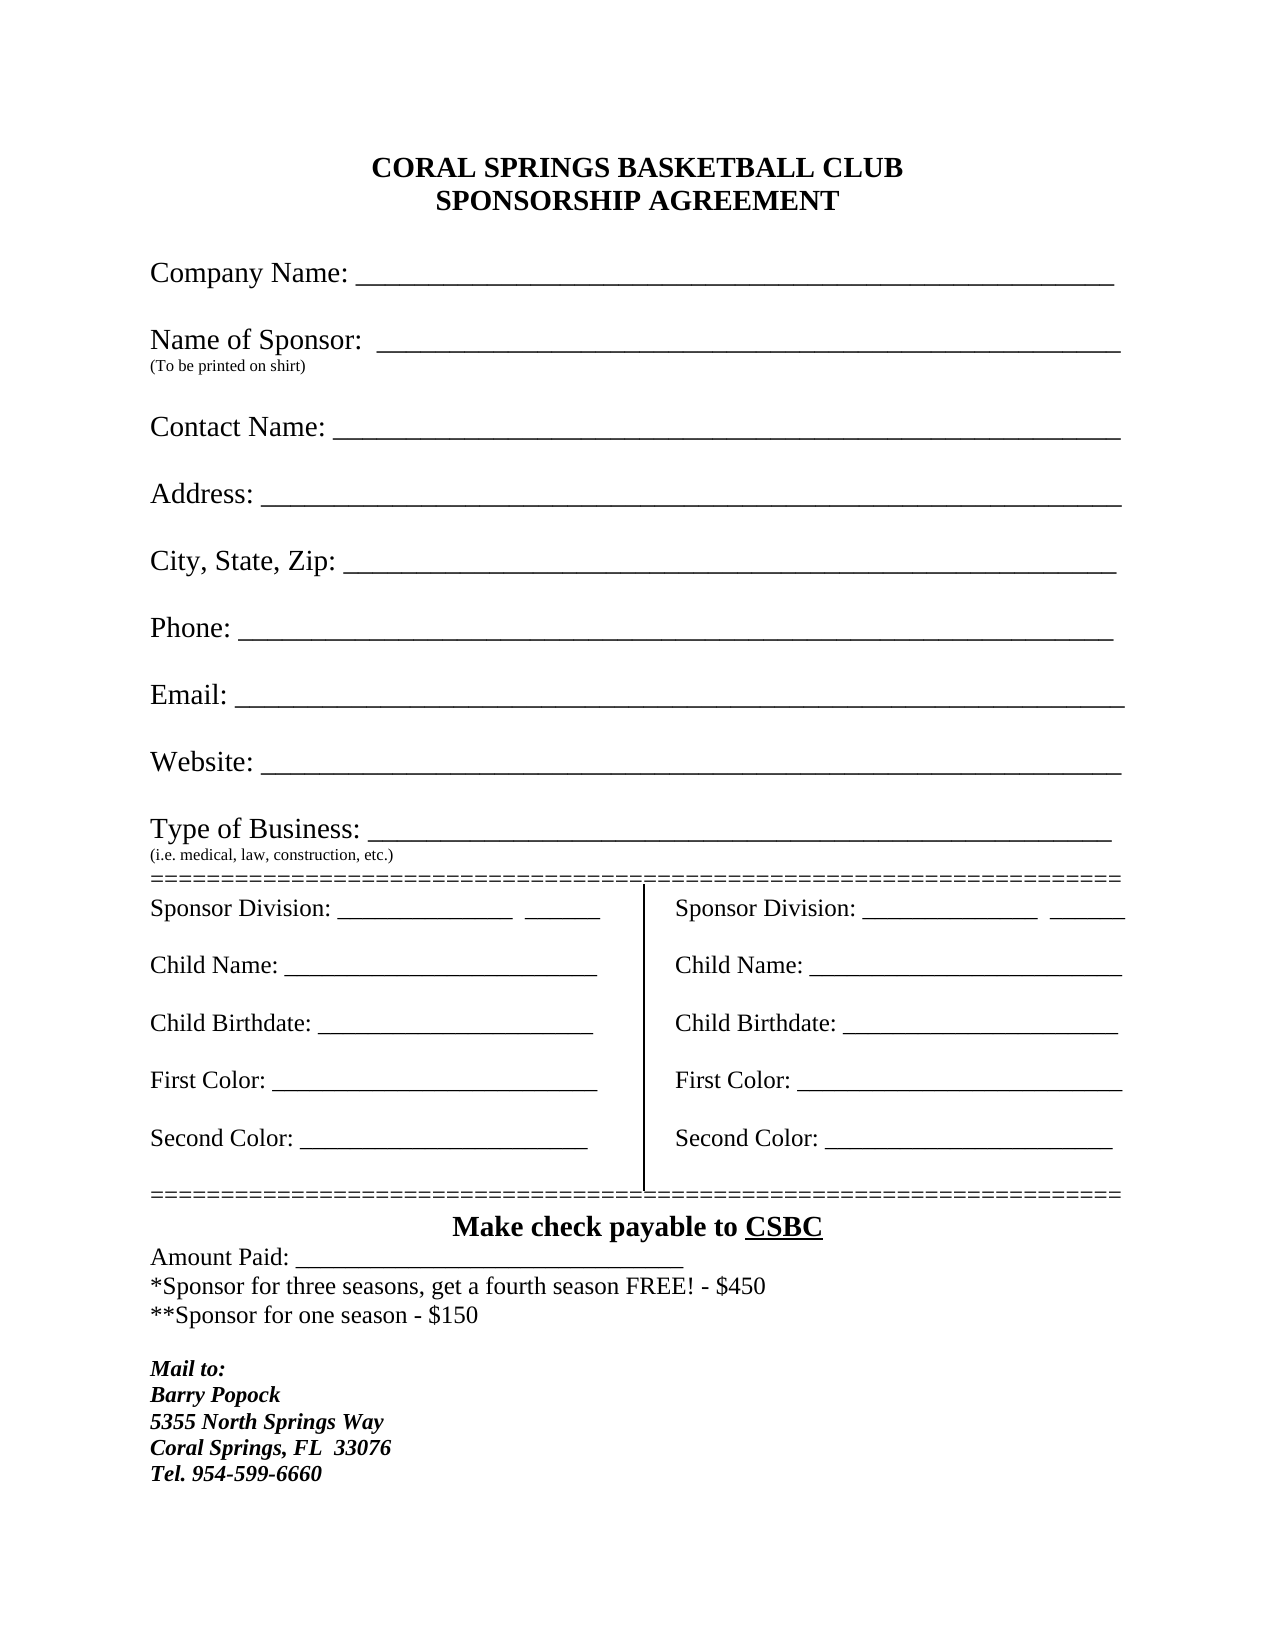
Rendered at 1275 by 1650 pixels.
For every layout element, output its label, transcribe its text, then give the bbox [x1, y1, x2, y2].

text First Color: __________________________ First Color: __________________________ [645, 1065, 1125, 1094]
text Child Birthdate: ______________________ Child Birthdate: ______________________ [150, 1008, 643, 1036]
text Sponsor Division: ______________ ______ Sponsor Division: ______________ ______ [150, 893, 643, 921]
text Second Color: _______________________ Second Color: _______________________ [150, 1123, 643, 1151]
text (i.e. medical, law, construction, etc.) [150, 845, 1125, 864]
text (To be printed on shirt) [150, 356, 1125, 375]
text Email: _____________________________________________________________ [150, 677, 1125, 711]
text ===================================================================== [150, 1180, 1125, 1209]
text Contact Name: ______________________________________________________ [150, 409, 1125, 442]
text City, State, Zip: _____________________________________________________ [150, 543, 1125, 576]
text Make check payable to CSBC [150, 1209, 1125, 1242]
text Barry Popock [150, 1381, 1125, 1408]
text *Sponsor for three seasons, get a fourth season FREE! - $450 [150, 1271, 1125, 1300]
text Website: ___________________________________________________________ [150, 744, 1125, 778]
text Second Color: _______________________ Second Color: _______________________ [645, 1123, 1125, 1151]
text Address: ___________________________________________________________ [150, 476, 1125, 509]
text Company Name: ____________________________________________________ [150, 255, 1125, 289]
text SPONSORSHIP AGREEMENT [150, 183, 1125, 217]
text Sponsor Division: ______________ ______ Sponsor Division: ______________ ______ [645, 893, 1125, 921]
text Tel. 954-599-6660 [150, 1461, 1125, 1487]
text Coral Springs, FL 33076 [150, 1434, 1125, 1461]
text CORAL SPRINGS BASKETBALL CLUB [150, 150, 1125, 183]
text **Sponsor for one season - $150 [150, 1300, 1125, 1329]
text ===================================================================== [150, 864, 1125, 893]
text Phone: ____________________________________________________________ [150, 610, 1125, 643]
text 5355 North Springs Way [150, 1408, 1125, 1434]
text Child Name: _________________________ Child Name: _________________________ [150, 950, 643, 979]
text Amount Paid: _______________________________ [150, 1242, 1125, 1271]
text Name of Sponsor: ___________________________________________________ [150, 322, 1125, 356]
text Type of Business: ___________________________________________________ [150, 811, 1125, 845]
text First Color: __________________________ First Color: __________________________ [150, 1065, 643, 1094]
text Child Birthdate: ______________________ Child Birthdate: ______________________ [645, 1008, 1125, 1036]
text Mail to: [150, 1355, 1125, 1381]
text Child Name: _________________________ Child Name: _________________________ [645, 950, 1125, 979]
